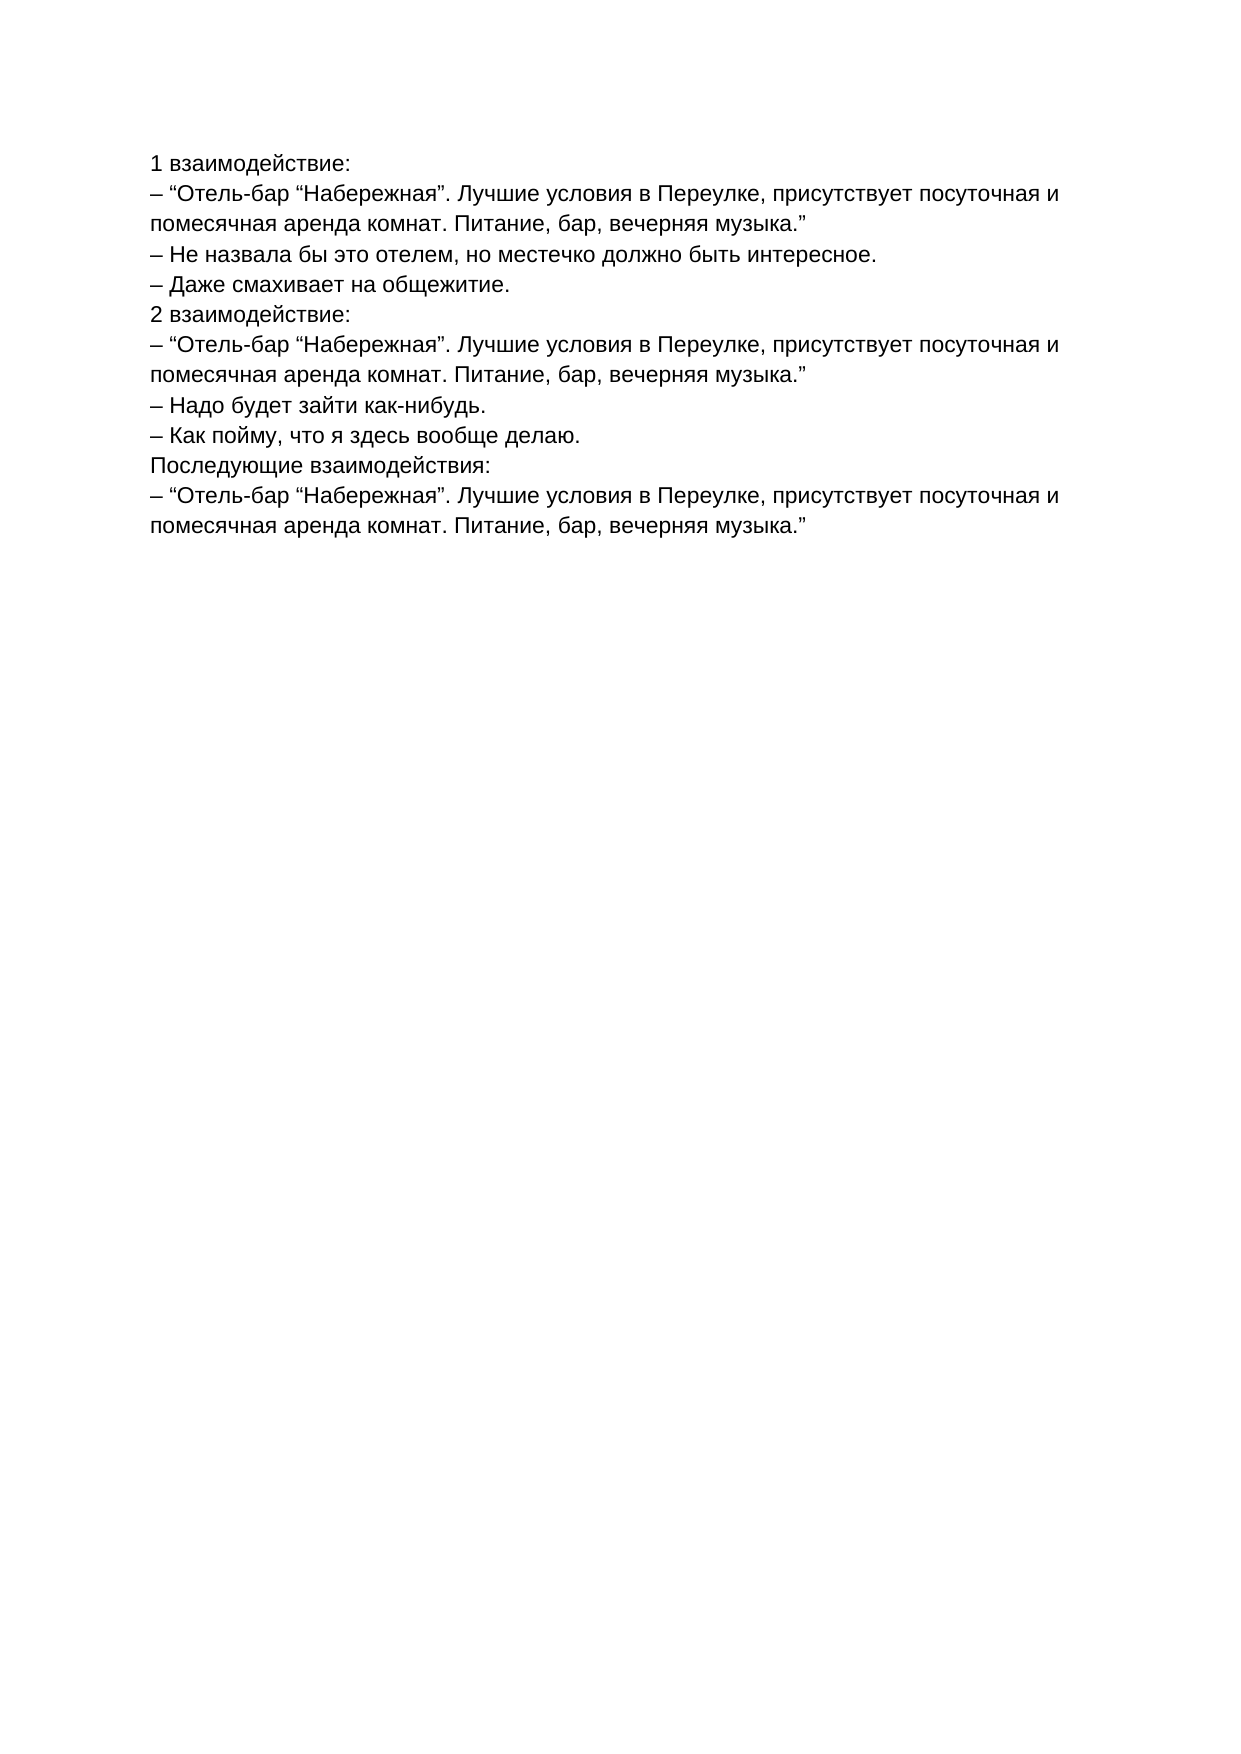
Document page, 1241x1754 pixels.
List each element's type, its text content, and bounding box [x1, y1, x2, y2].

text 1 взаимодействие: [150, 150, 1090, 176]
text – Не назвала бы это отелем, но местечко должно быть интересное. [150, 241, 1090, 267]
text Последующие взаимодействия: [150, 452, 1090, 478]
text – Как пойму, что я здесь вообще делаю. [150, 422, 1090, 448]
text – “Отель-бар “Набережная”. Лучшие условия в Переулке, присутствует посуточная и помесячная аренда комнат. Питание, бар, вечерняя музыка.” [150, 331, 1090, 388]
text – “Отель-бар “Набережная”. Лучшие условия в Переулке, присутствует посуточная и помесячная аренда комнат. Питание, бар, вечерняя музыка.” [150, 482, 1090, 539]
text – Даже смахивает на общежитие. [150, 271, 1090, 297]
text – “Отель-бар “Набережная”. Лучшие условия в Переулке, присутствует посуточная и помесячная аренда комнат. Питание, бар, вечерняя музыка.” [150, 180, 1090, 237]
text 2 взаимодействие: [150, 301, 1090, 327]
text – Надо будет зайти как-нибудь. [150, 392, 1090, 418]
